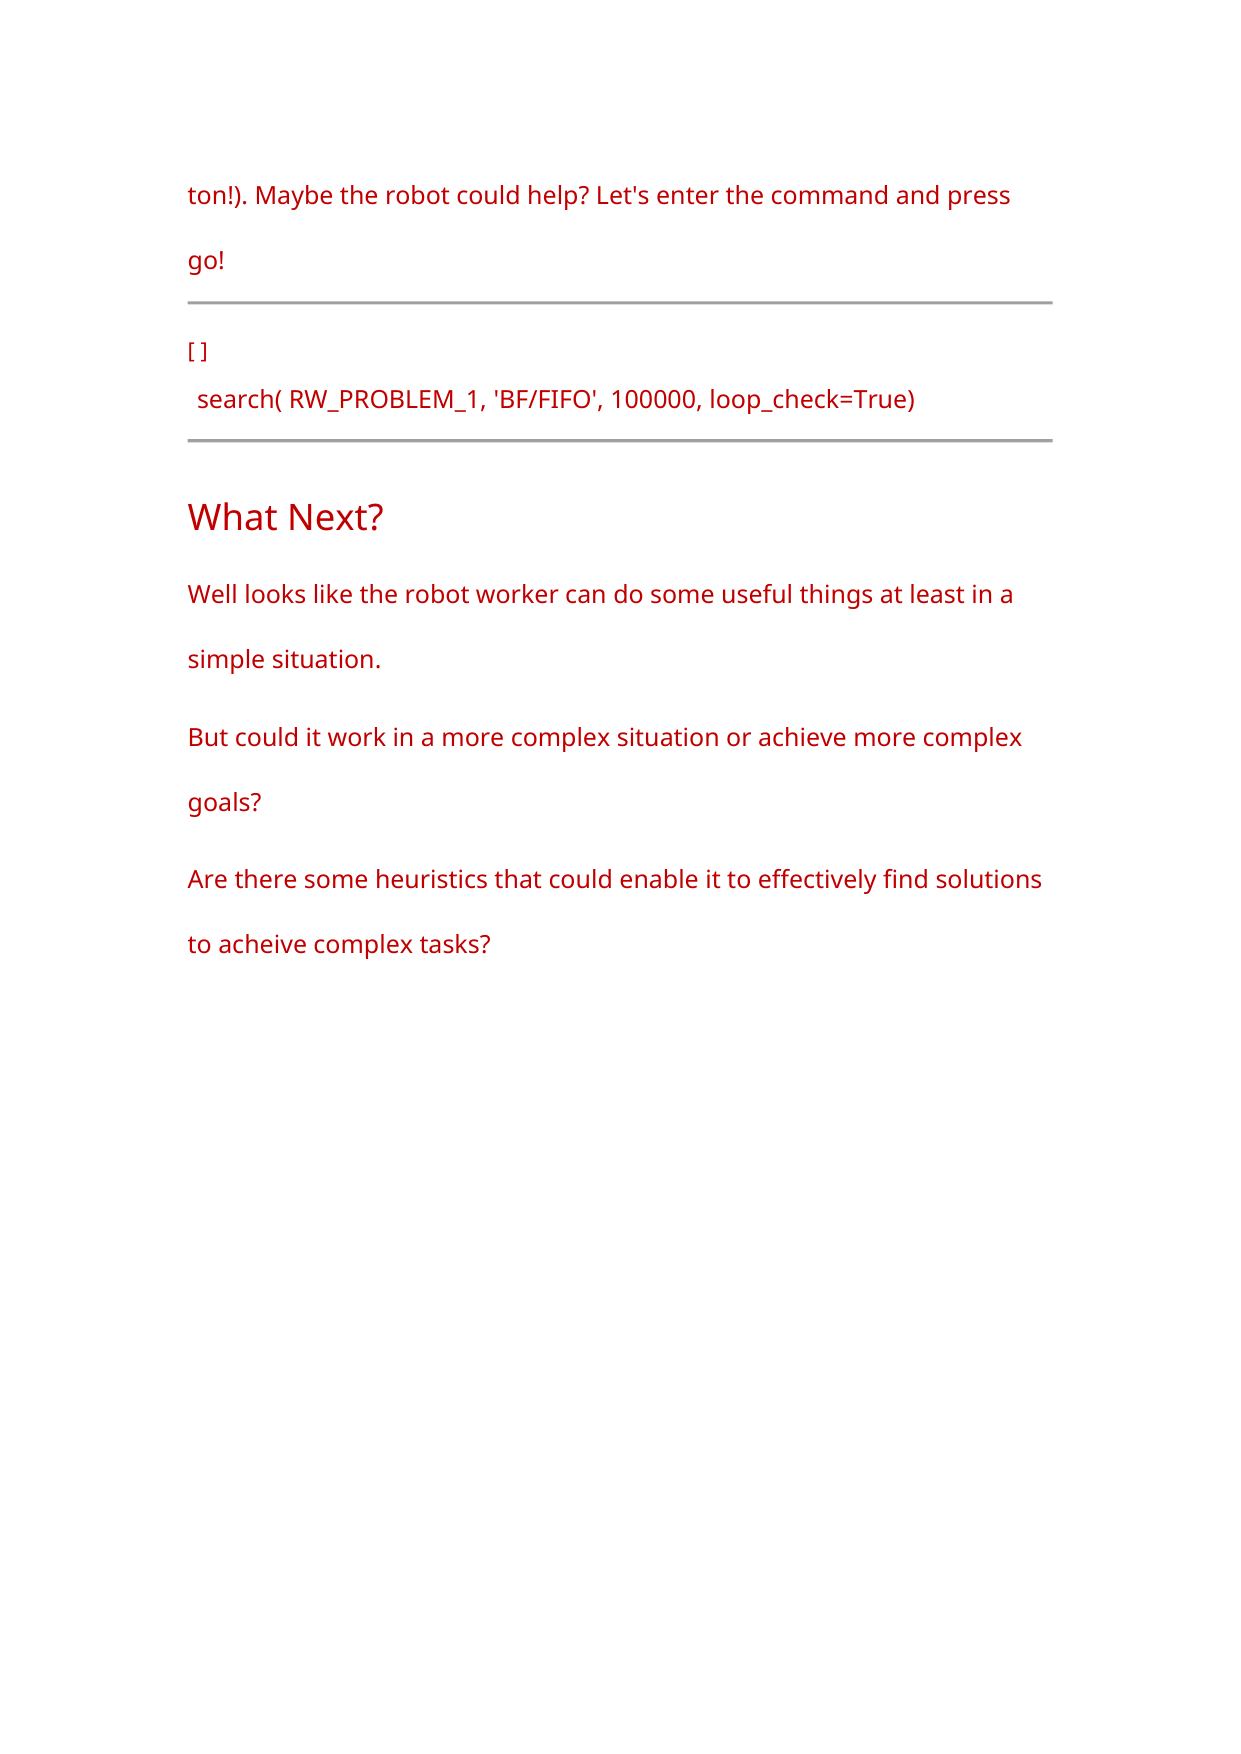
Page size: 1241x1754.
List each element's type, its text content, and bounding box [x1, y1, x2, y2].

text What Next? [187, 484, 1053, 549]
text Well looks like the robot worker can do some useful things at least in a simple situation. [187, 562, 1053, 692]
text Are there some heuristics that could enable it to effectively find solutions to acheive complex tasks? [187, 847, 1053, 977]
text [187, 162, 1053, 292]
text But could it work in a more complex situation or achieve more complex goals? [187, 704, 1053, 834]
text [ ] [187, 334, 1053, 366]
text search( RW_PROBLEM_1, 'BF/FIFO', 100000, loop_check=True) [197, 366, 1053, 431]
